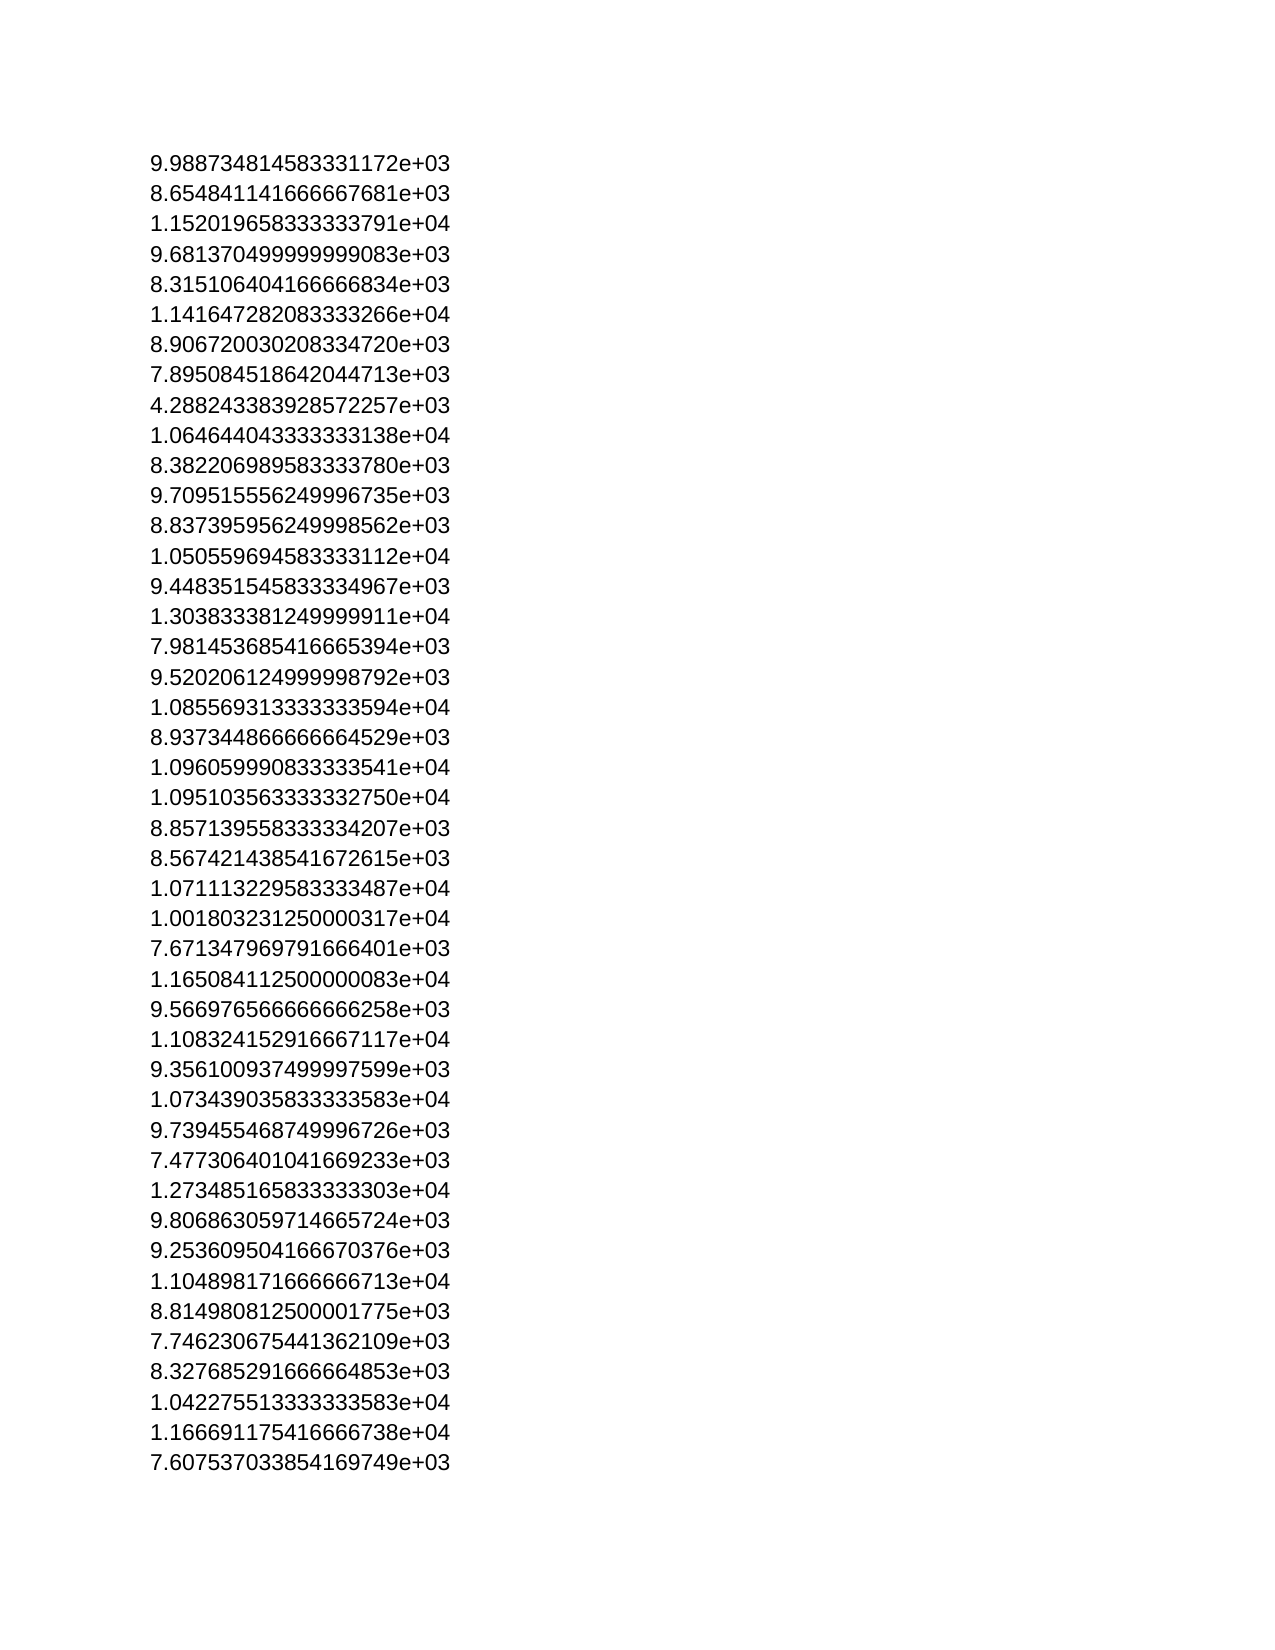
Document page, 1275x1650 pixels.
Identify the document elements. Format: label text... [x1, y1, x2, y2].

text 7.895084518642044713e+03 [150, 361, 1125, 388]
text 1.108324152916667117e+04 [150, 1026, 1125, 1052]
text 9.681370499999999083e+03 [150, 241, 1125, 267]
text 8.315106404166666834e+03 [150, 271, 1125, 297]
text 7.981453685416665394e+03 [150, 633, 1125, 660]
text 9.253609504166670376e+03 [150, 1237, 1125, 1264]
text 9.448351545833334967e+03 [150, 573, 1125, 599]
text 9.356100937499997599e+03 [150, 1056, 1125, 1083]
text 8.814980812500001775e+03 [150, 1298, 1125, 1324]
text 9.520206124999998792e+03 [150, 663, 1125, 690]
text 1.085569313333333594e+04 [150, 694, 1125, 720]
text 1.042275513333333583e+04 [150, 1388, 1125, 1415]
text 1.071113229583333487e+04 [150, 875, 1125, 901]
text 1.104898171666666713e+04 [150, 1268, 1125, 1294]
text 9.566976566666666258e+03 [150, 996, 1125, 1022]
text 1.141647282083333266e+04 [150, 301, 1125, 327]
text 1.165084112500000083e+04 [150, 966, 1125, 992]
text 8.906720030208334720e+03 [150, 331, 1125, 358]
text 1.096059990833333541e+04 [150, 754, 1125, 781]
text 1.273485165833333303e+04 [150, 1177, 1125, 1203]
text 1.303833381249999911e+04 [150, 603, 1125, 629]
text 7.746230675441362109e+03 [150, 1328, 1125, 1354]
text 8.857139558333334207e+03 [150, 814, 1125, 841]
text 9.739455468749996726e+03 [150, 1117, 1125, 1143]
text 8.837395956249998562e+03 [150, 512, 1125, 539]
text 1.001803231250000317e+04 [150, 905, 1125, 932]
text 7.477306401041669233e+03 [150, 1147, 1125, 1173]
text 8.654841141666667681e+03 [150, 180, 1125, 207]
text 1.064644043333333138e+04 [150, 422, 1125, 448]
text 7.671347969791666401e+03 [150, 935, 1125, 962]
text 9.988734814583331172e+03 [150, 150, 1125, 176]
text 1.152019658333333791e+04 [150, 210, 1125, 237]
text 4.288243383928572257e+03 [150, 392, 1125, 418]
text 1.050559694583333112e+04 [150, 543, 1125, 569]
text 8.382206989583333780e+03 [150, 452, 1125, 478]
text 9.709515556249996735e+03 [150, 482, 1125, 509]
text 1.073439035833333583e+04 [150, 1086, 1125, 1113]
text 1.095103563333332750e+04 [150, 784, 1125, 811]
text 8.327685291666664853e+03 [150, 1358, 1125, 1385]
text 9.806863059714665724e+03 [150, 1207, 1125, 1234]
text 1.166691175416666738e+04 [150, 1419, 1125, 1445]
text 7.607537033854169749e+03 [150, 1449, 1125, 1475]
text 8.937344866666664529e+03 [150, 724, 1125, 750]
text 8.567421438541672615e+03 [150, 845, 1125, 871]
